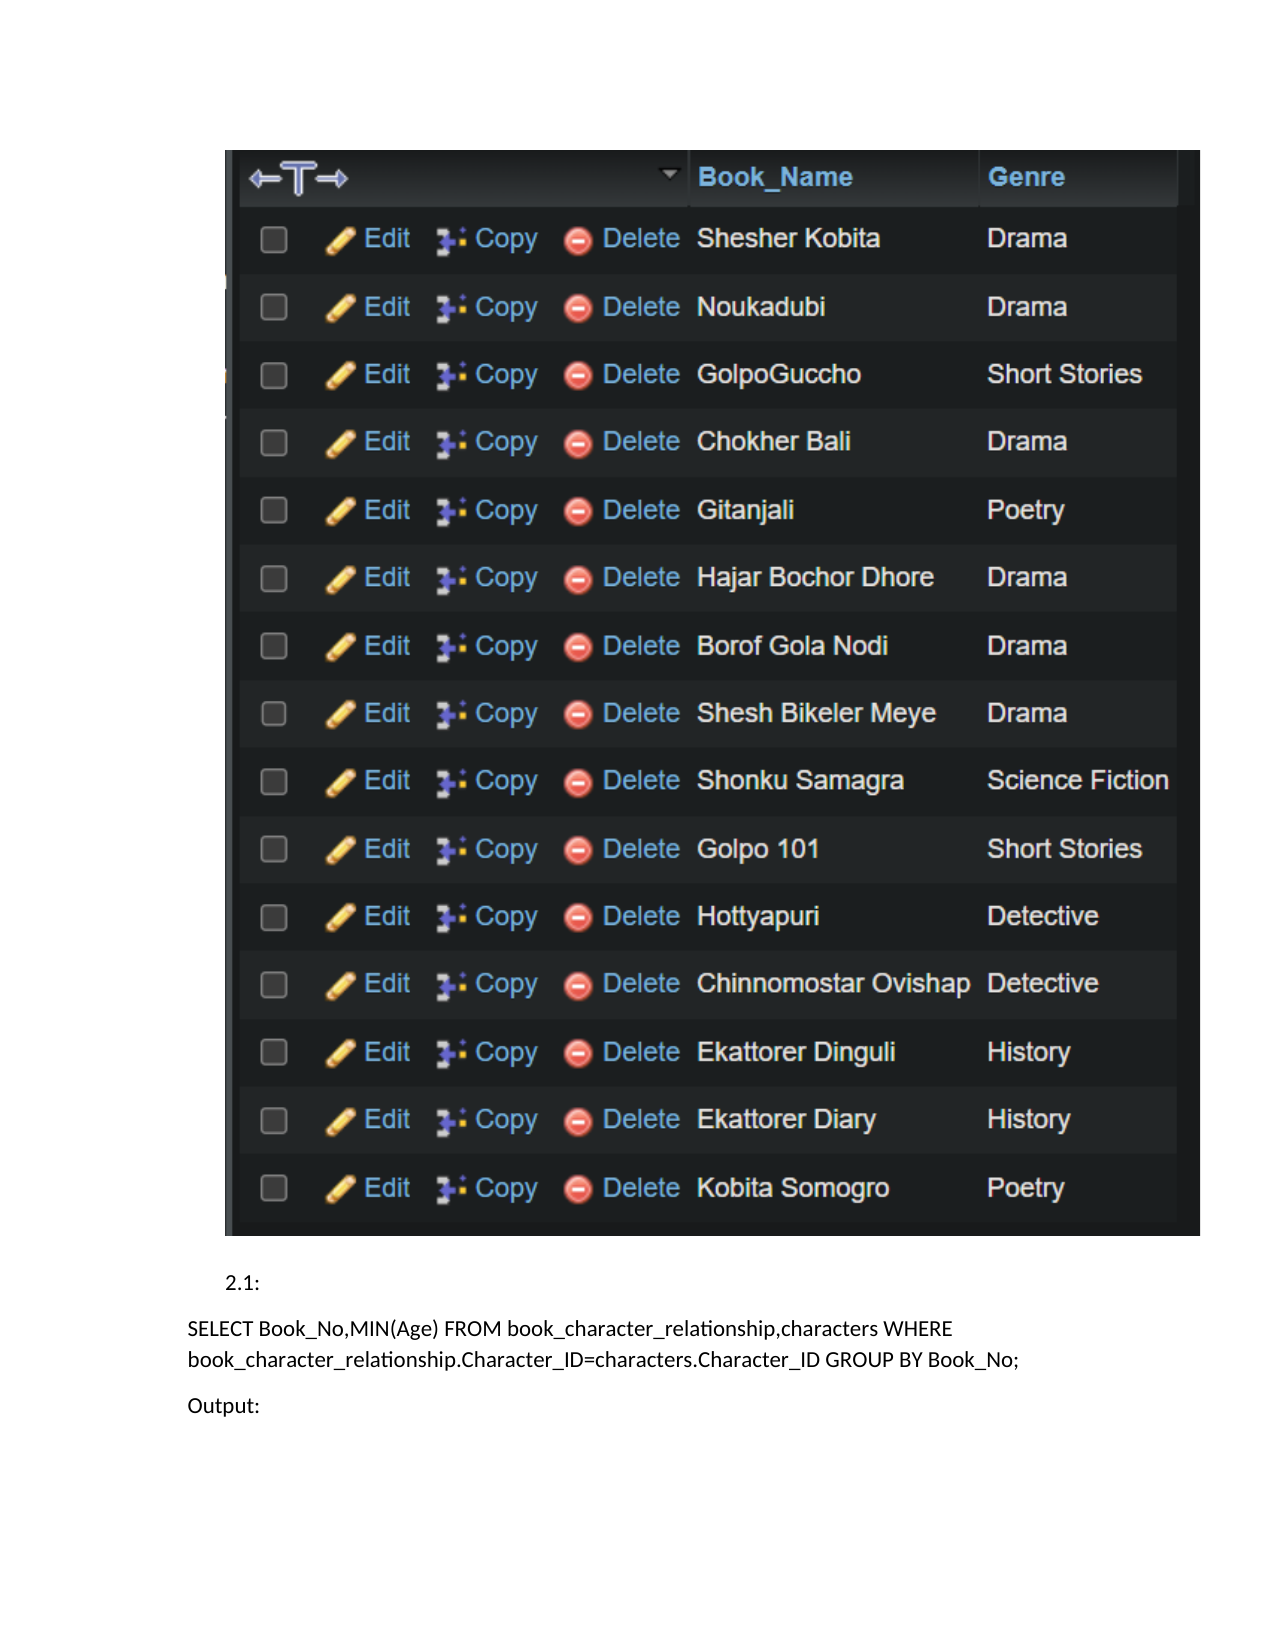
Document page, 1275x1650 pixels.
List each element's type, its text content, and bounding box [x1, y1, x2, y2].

picture [225, 150, 1200, 1236]
text Output: [187, 1392, 1125, 1420]
list 2.1: [225, 1268, 1125, 1296]
text SELECT Book_No,MIN(Age) FROM book_character_relationship,characters WHERE book_character_relationship.Character_ID=characters.Character_ID GROUP BY Book_No; [187, 1314, 1125, 1373]
